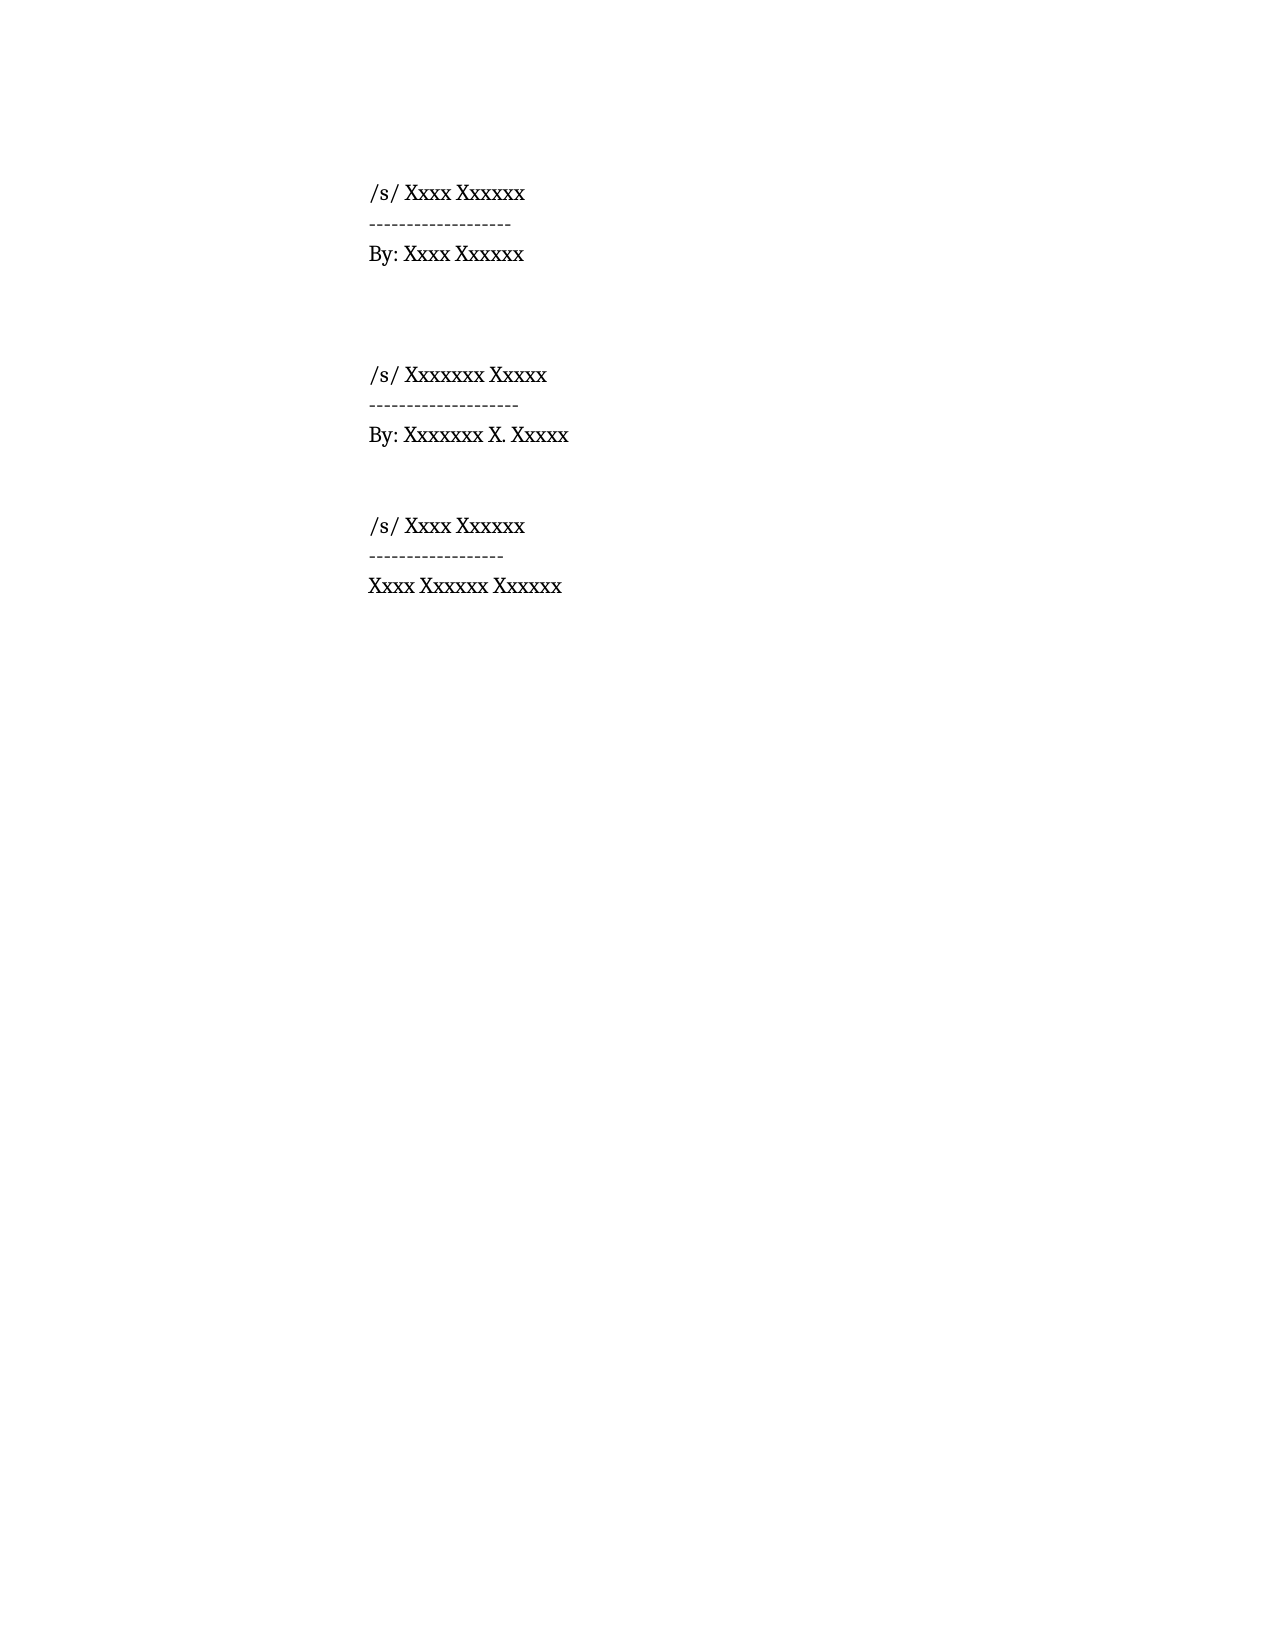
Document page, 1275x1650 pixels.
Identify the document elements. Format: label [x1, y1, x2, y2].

text [187, 150, 1087, 599]
